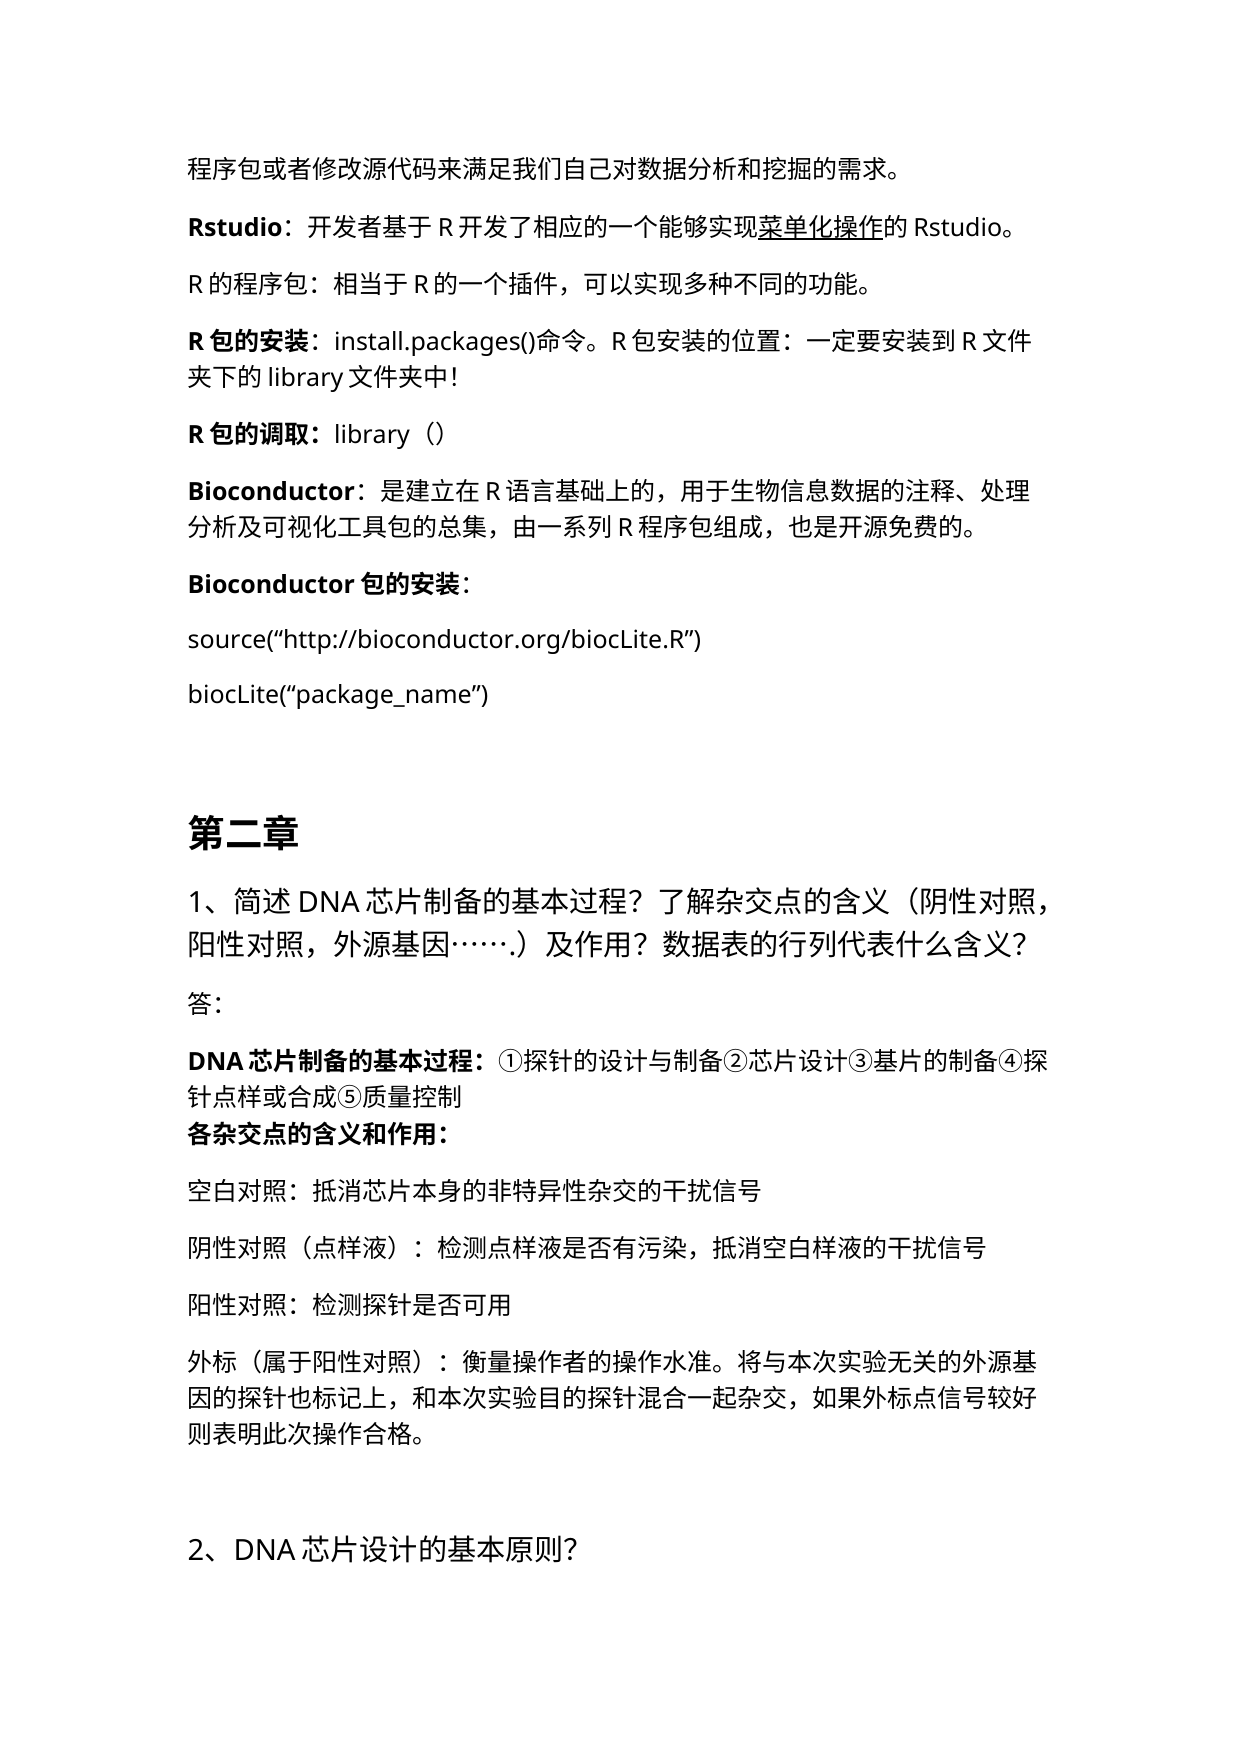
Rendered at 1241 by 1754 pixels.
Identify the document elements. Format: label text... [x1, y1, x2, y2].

text 空白对照：抵消芯片本身的非特异性杂交的干扰信号 [187, 1171, 1053, 1207]
text 答： [187, 984, 1053, 1021]
text Bioconductor包的安装： [187, 565, 1053, 601]
text Rstudio：开发者基于R开发了相应的一个能够实现菜单化操作的Rstudio。 [187, 207, 1053, 243]
text source(“http://bioconductor.org/biocLite.R”) [187, 622, 1053, 656]
text 第二章 [187, 804, 1053, 858]
text 外标（属于阳性对照）：衡量操作者的操作水准。将与本次实验无关的外源基因的探针也标记上，和本次实验目的探针混合一起杂交，如果外标点信号较好则表明此次操作合格。 [187, 1342, 1053, 1451]
text 2、DNA芯片设计的基本原则？ [187, 1527, 1053, 1569]
text 程序包或者修改源代码来满足我们自己对数据分析和挖掘的需求。 [187, 150, 1053, 186]
text DNA芯片制备的基本过程：①探针的设计与制备②芯片设计③基片的制备④探针点样或合成⑤质量控制 各杂交点的含义和作用： [187, 1042, 1053, 1150]
text R的程序包：相当于R的一个插件，可以实现多种不同的功能。 [187, 264, 1053, 300]
text Bioconductor：是建立在R语言基础上的，用于生物信息数据的注释、处理分析及可视化工具包的总集，由一系列R程序包组成，也是开源免费的。 [187, 472, 1053, 544]
text R包的安装：install.packages()命令。R包安装的位置：一定要安装到R文件夹下的library文件夹中！ [187, 321, 1053, 394]
text 1、简述DNA芯片制备的基本过程？了解杂交点的含义（阴性对照，阳性对照，外源基因…….）及作用？数据表的行列代表什么含义？ [187, 879, 1053, 964]
text 阴性对照（点样液）：检测点样液是否有污染，抵消空白样液的干扰信号 [187, 1228, 1053, 1264]
text R包的调取：library（） [187, 414, 1053, 451]
text biocLite(“package_name”) [187, 677, 1053, 711]
text 阳性对照：检测探针是否可用 [187, 1285, 1053, 1322]
